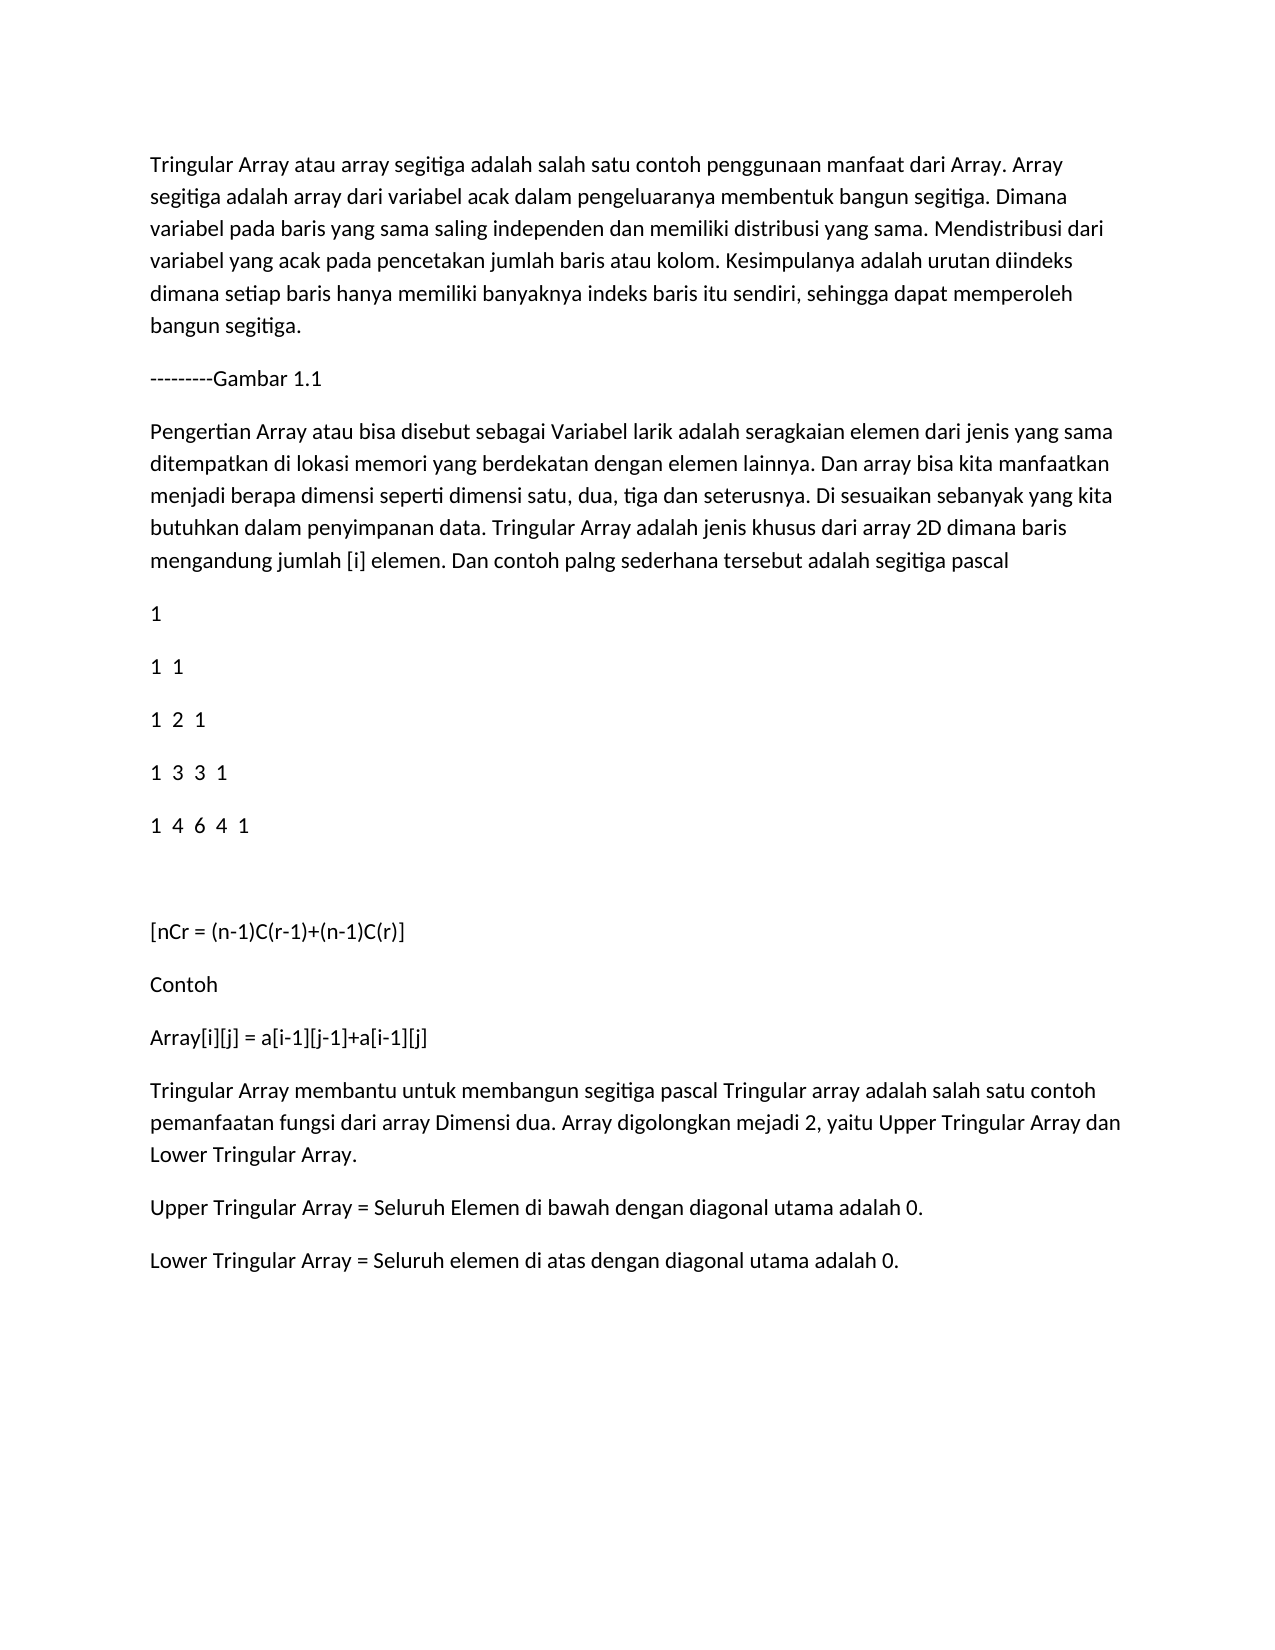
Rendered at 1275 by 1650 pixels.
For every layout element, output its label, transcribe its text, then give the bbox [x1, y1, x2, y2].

text 1 1 [150, 652, 1125, 680]
text 1 2 1 [150, 705, 1125, 733]
text ---------Gambar 1.1 [150, 364, 1125, 392]
text Upper Tringular Array = Seluruh Elemen di bawah dengan diagonal utama adalah 0. [150, 1193, 1125, 1221]
text 1 3 3 1 [150, 758, 1125, 786]
text Tringular Array atau array segitiga adalah salah satu contoh penggunaan manfaat dari Array. Array segitiga adalah array dari variabel acak dalam pengeluaranya membentuk bangun segitiga. Dimana variabel pada baris yang sama saling independen dan memiliki distribusi yang sama. Mendistribusi dari variabel yang acak pada pencetakan jumlah baris atau kolom. Kesimpulanya adalah urutan diindeks dimana setiap baris hanya memiliki banyaknya indeks baris itu sendiri, sehingga dapat memperoleh bangun segitiga. [150, 150, 1125, 339]
text Pengertian Array atau bisa disebut sebagai Variabel larik adalah seragkaian elemen dari jenis yang sama ditempatkan di lokasi memori yang berdekatan dengan elemen lainnya. Dan array bisa kita manfaatkan menjadi berapa dimensi seperti dimensi satu, dua, tiga dan seterusnya. Di sesuaikan sebanyak yang kita butuhkan dalam penyimpanan data. Tringular Array adalah jenis khusus dari array 2D dimana baris mengandung jumlah [i] elemen. Dan contoh palng sederhana tersebut adalah segitiga pascal [150, 417, 1125, 574]
text Lower Tringular Array = Seluruh elemen di atas dengan diagonal utama adalah 0. [150, 1246, 1125, 1274]
text Contoh [150, 970, 1125, 998]
text Array[i][j] = a[i-1][j-1]+a[i-1][j] [150, 1023, 1125, 1051]
text [nCr = (n-1)C(r-1)+(n-1)C(r)] [150, 917, 1125, 945]
text 1 [150, 599, 1125, 627]
text 1 4 6 4 1 [150, 811, 1125, 839]
text Tringular Array membantu untuk membangun segitiga pascal Tringular array adalah salah satu contoh pemanfaatan fungsi dari array Dimensi dua. Array digolongkan mejadi 2, yaitu Upper Tringular Array dan Lower Tringular Array. [150, 1076, 1125, 1168]
